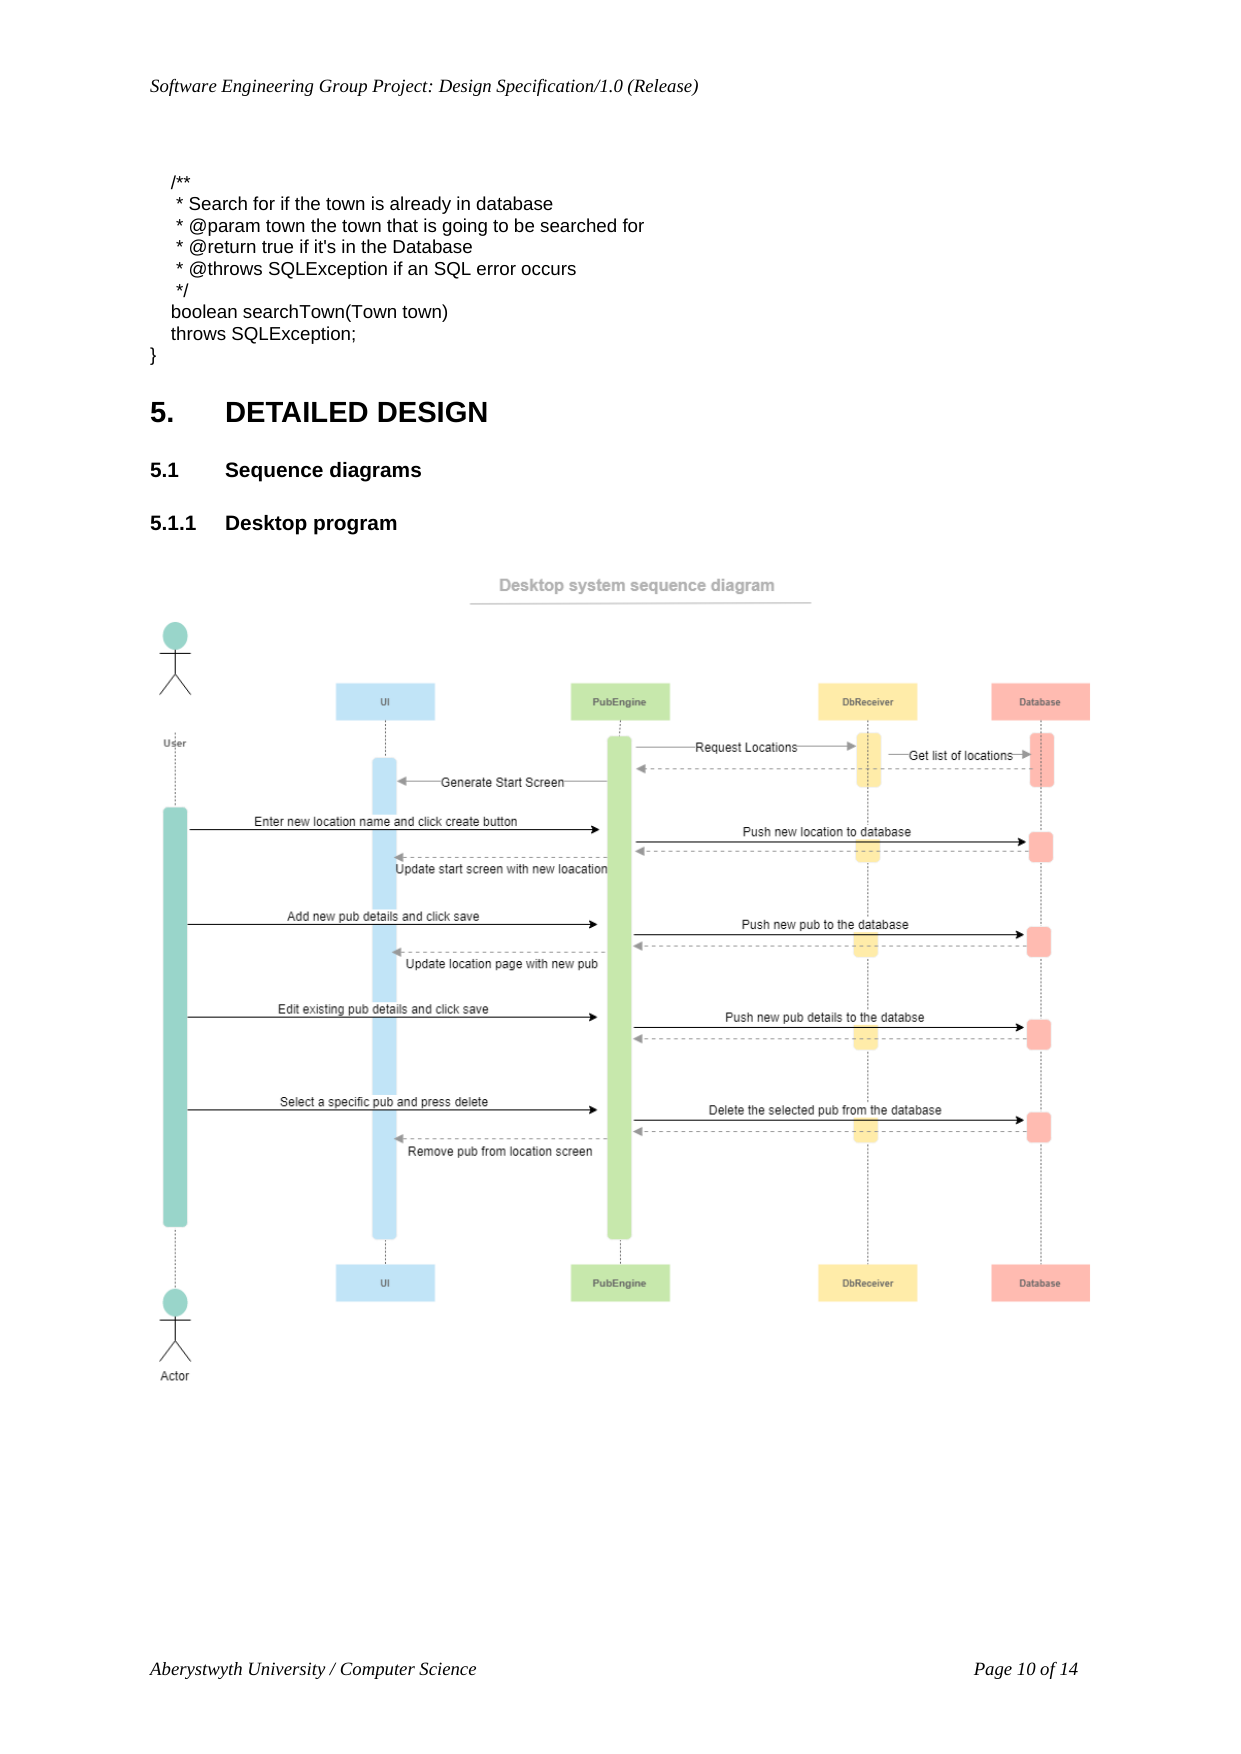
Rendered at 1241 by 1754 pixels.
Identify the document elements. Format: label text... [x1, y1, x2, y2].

text boolean searchTown(Town town) [150, 301, 1090, 322]
picture [150, 555, 1091, 1400]
text * @param town the town that is going to be searched for [150, 215, 1090, 236]
text * @return true if it's in the Database [150, 236, 1090, 258]
text /** [150, 172, 1090, 193]
subtitle detailed design [150, 395, 1090, 428]
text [150, 258, 1090, 279]
subtitle Desktop program [150, 511, 1090, 534]
text } [150, 344, 1090, 366]
text */ [150, 279, 1090, 301]
subtitle Sequence diagrams [150, 457, 1090, 481]
text * Search for if the town is already in database [150, 193, 1090, 215]
text throws SQLException; [150, 322, 1090, 344]
